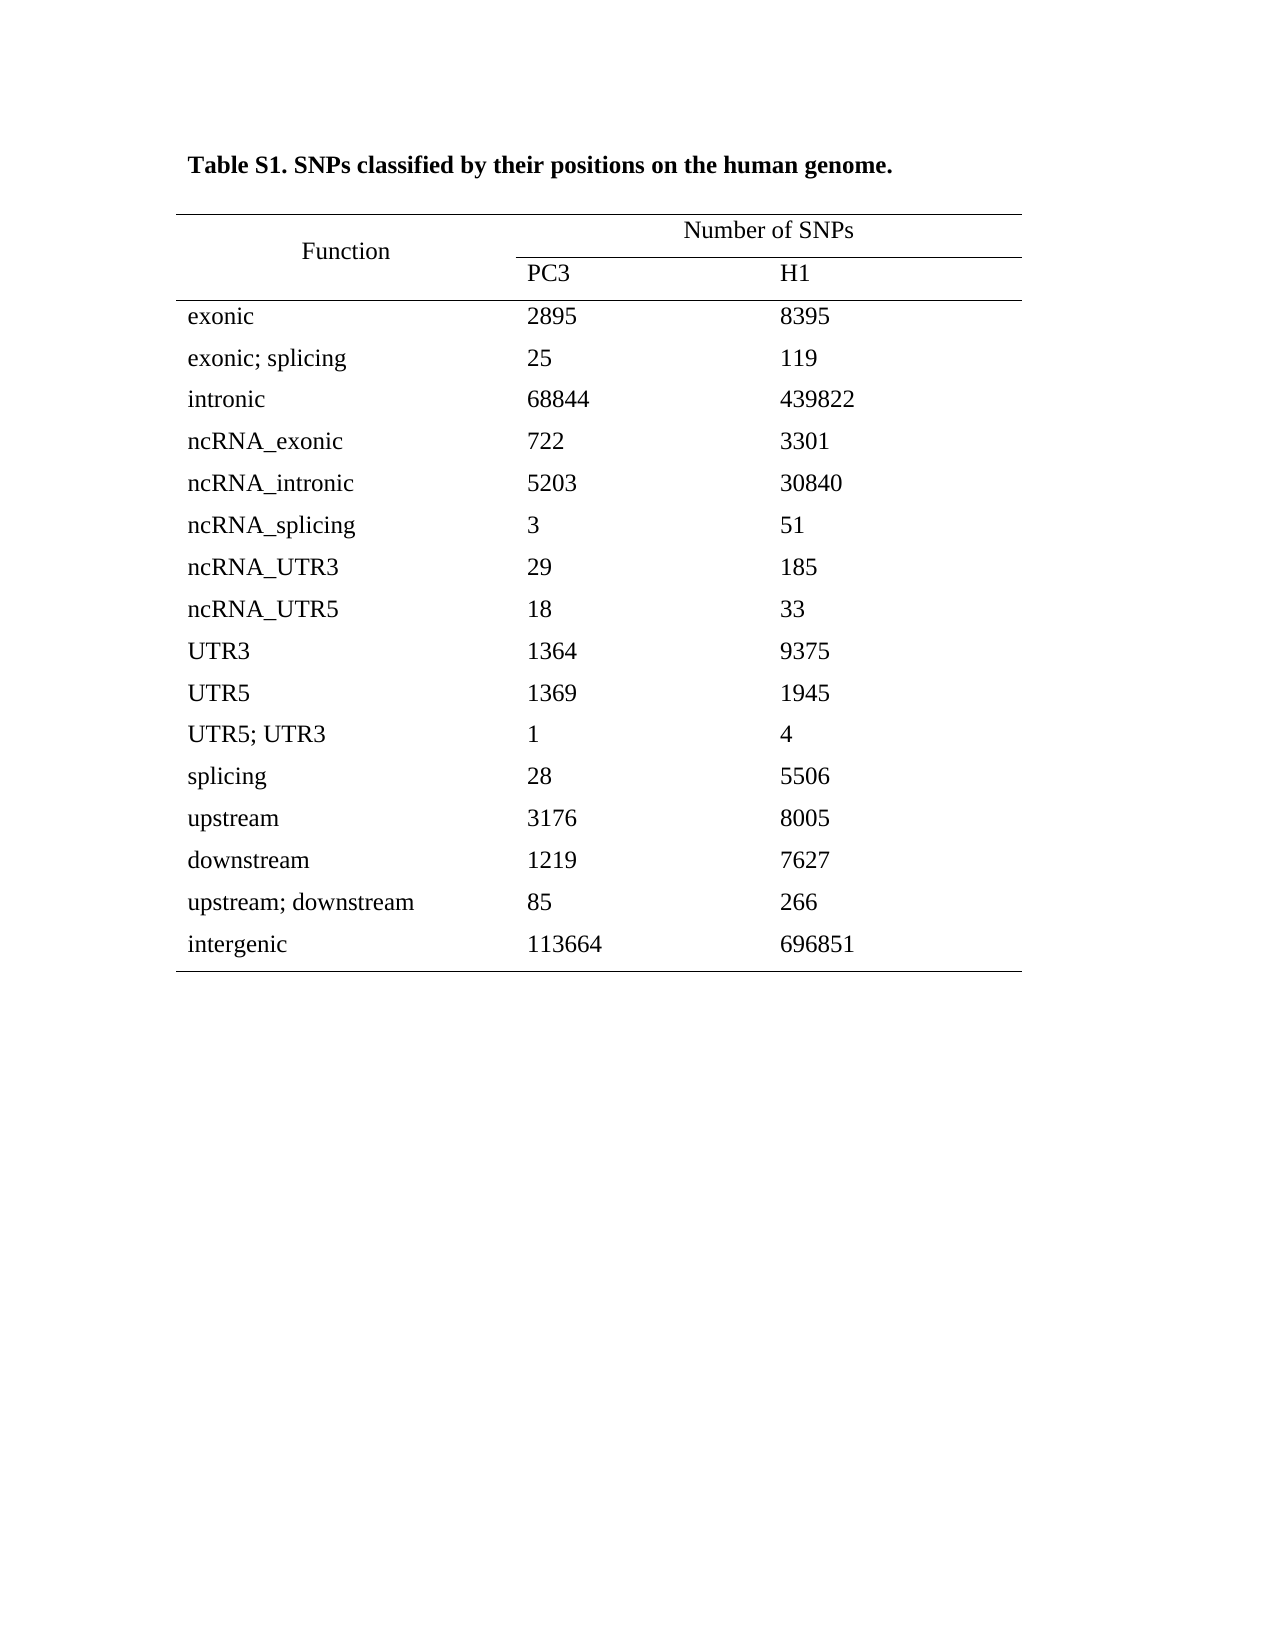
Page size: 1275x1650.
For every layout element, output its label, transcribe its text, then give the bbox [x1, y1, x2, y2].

table_cell 28 [516, 761, 769, 803]
table_cell upstream; downstream [176, 887, 516, 929]
table_cell ncRNA_splicing [176, 510, 516, 552]
table_cell 51 [769, 510, 1022, 552]
table_cell 33 [769, 594, 1022, 636]
table_cell UTR3 [176, 636, 516, 678]
table_cell 3176 [516, 803, 769, 845]
table_cell 1219 [516, 845, 769, 887]
table_cell 5506 [769, 761, 1022, 803]
table_cell 696851 [769, 929, 1022, 971]
table_cell 119 [769, 343, 1022, 384]
table_cell 4 [769, 720, 1022, 761]
table_cell ncRNA_intronic [176, 468, 516, 510]
table_cell upstream [176, 803, 516, 845]
table_cell 113664 [516, 929, 769, 971]
table_cell 9375 [769, 636, 1022, 678]
table_header Function [176, 215, 516, 300]
table_cell H1 [769, 258, 1022, 300]
table_cell 30840 [769, 468, 1022, 510]
table_cell 1945 [769, 678, 1022, 719]
table_cell ncRNA_exonic [176, 426, 516, 468]
table_cell splicing [176, 761, 516, 803]
table_cell 266 [769, 887, 1022, 929]
table_cell 68844 [516, 385, 769, 426]
table_cell 7627 [769, 845, 1022, 887]
table_cell exonic; splicing [176, 343, 516, 384]
text Table S1. SNPs classified by their positions on the human genome. [187, 150, 1087, 179]
table_cell 18 [516, 594, 769, 636]
table_cell 1364 [516, 636, 769, 678]
table_cell ncRNA_UTR5 [176, 594, 516, 636]
table_cell 29 [516, 552, 769, 594]
table_cell 722 [516, 426, 769, 468]
table_cell PC3 [516, 258, 769, 300]
table_cell 5203 [516, 468, 769, 510]
table_cell 8395 [769, 301, 1022, 343]
table_cell intergenic [176, 929, 516, 971]
table_cell 1 [516, 720, 769, 761]
table_cell UTR5; UTR3 [176, 720, 516, 761]
table_cell 85 [516, 887, 769, 929]
table_header Number of SNPs [516, 215, 1022, 257]
table_cell ncRNA_UTR3 [176, 552, 516, 594]
table_cell 2895 [516, 301, 769, 343]
table_cell UTR5 [176, 678, 516, 719]
table_cell 3 [516, 510, 769, 552]
table_cell downstream [176, 845, 516, 887]
table_cell 1369 [516, 678, 769, 719]
table_cell 25 [516, 343, 769, 384]
table_cell 8005 [769, 803, 1022, 845]
table_cell 439822 [769, 385, 1022, 426]
table_cell intronic [176, 385, 516, 426]
table_cell 185 [769, 552, 1022, 594]
table_cell exonic [176, 301, 516, 343]
table_cell 3301 [769, 426, 1022, 468]
